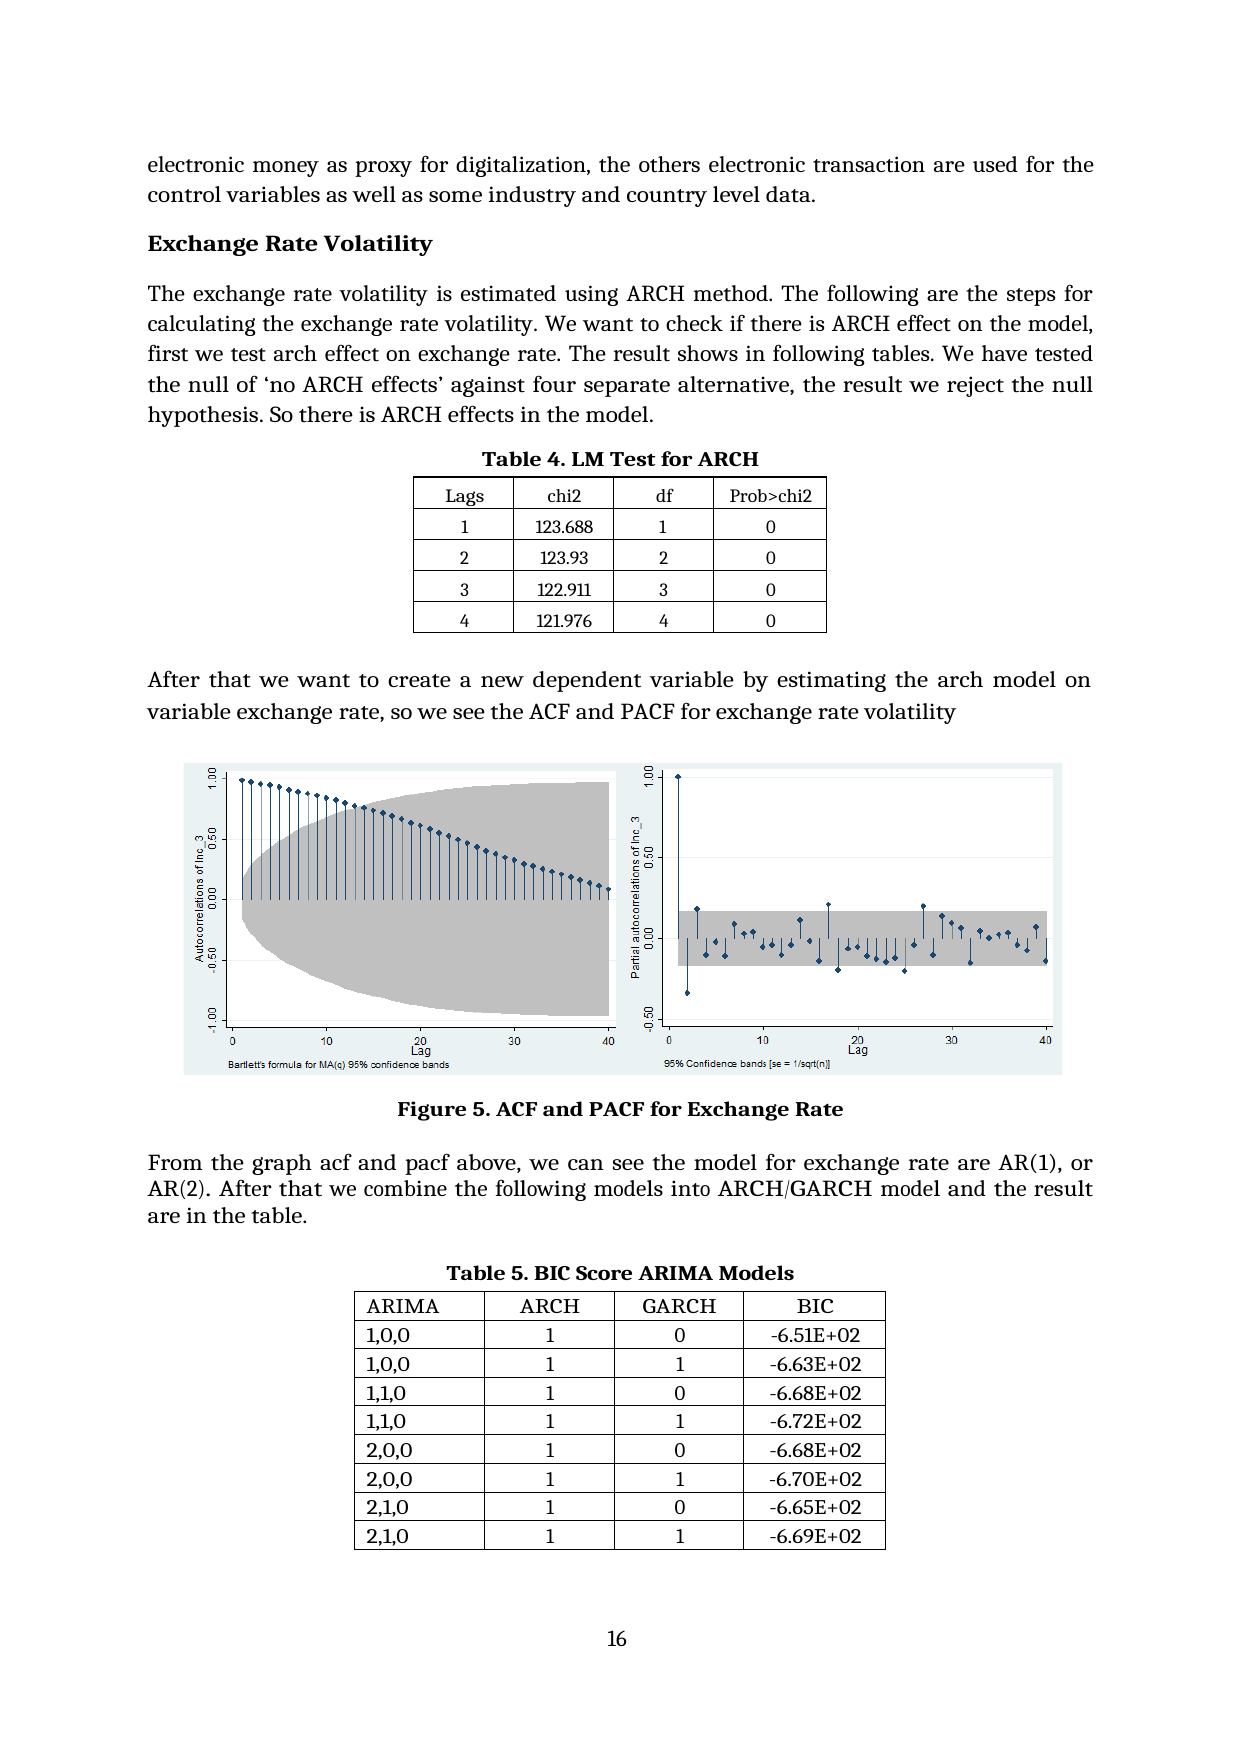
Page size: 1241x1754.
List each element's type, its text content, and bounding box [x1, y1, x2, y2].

table_cell 1 [485, 1321, 614, 1348]
table_cell 1 [485, 1406, 614, 1434]
table_cell 0 [714, 602, 826, 632]
text After that we want to create a new dependent variable by estimating the arch model on variable exchange rate, so we see the ACF and PACF for exchange rate volatility [147, 666, 1093, 725]
table_cell 122.911 [514, 571, 613, 601]
table_cell 1 [485, 1378, 614, 1405]
table_cell 121.976 [514, 602, 613, 632]
table_cell 0 [714, 540, 826, 570]
table_cell -6.68E+02 [744, 1378, 885, 1405]
table_header chi2 [514, 478, 613, 507]
table_cell 2 [614, 540, 713, 570]
table_cell -6.51E+02 [744, 1321, 885, 1348]
table_cell 1 [485, 1464, 614, 1492]
table_cell 123.93 [514, 540, 613, 570]
text From the graph acf and pacf above, we can see the model for exchange rate are AR(1), or AR(2). After that we combine the following models into ARCH/GARCH model and the result are in the table. [147, 1149, 1093, 1229]
text The exchange rate volatility is estimated using ARCH method. The following are the steps for calculating the exchange rate volatility. We want to check if there is ARCH effect on the model, first we test arch effect on exchange rate. The result shows in following tables. We have tested the null of ‘no ARCH effects’ against four separate alternative, the result we reject the null hypothesis. So there is ARCH effects in the model. [147, 281, 1094, 428]
table_cell 0 [615, 1493, 743, 1520]
table_cell 1 [615, 1464, 743, 1492]
table_cell -6.70E+02 [744, 1464, 885, 1492]
table_cell -6.72E+02 [744, 1406, 885, 1434]
text Table 4. LM Test for ARCH [136, 447, 1105, 471]
table_cell 1 [485, 1435, 614, 1463]
table_header ARIMA [355, 1292, 484, 1319]
table_cell 2,1,0 [355, 1521, 484, 1549]
table_cell 1 [485, 1521, 614, 1549]
table_cell 0 [714, 571, 826, 601]
table_cell 2,0,0 [355, 1464, 484, 1492]
text electronic money as proxy for digitalization, the others electronic transaction are used for the control variables as well as some industry and country level data. [147, 152, 1094, 208]
table_header df [614, 478, 713, 507]
picture [183, 763, 1063, 1075]
table_cell 1,0,0 [355, 1349, 484, 1377]
table_cell 0 [615, 1321, 743, 1348]
subtitle Exchange Rate Volatility [147, 231, 1105, 258]
table_header Prob>chi2 [714, 478, 826, 507]
table_cell 1 [485, 1493, 614, 1520]
table_cell 4 [414, 602, 513, 632]
table_header ARCH [485, 1292, 614, 1319]
table_cell -6.63E+02 [744, 1349, 885, 1377]
table_cell 0 [714, 509, 826, 539]
table_cell 1 [414, 509, 513, 539]
table_cell -6.65E+02 [744, 1493, 885, 1520]
table_cell 3 [414, 571, 513, 601]
table_header GARCH [615, 1292, 743, 1319]
table_cell 4 [614, 602, 713, 632]
table_cell 1,1,0 [355, 1378, 484, 1405]
table_cell 1 [615, 1406, 743, 1434]
table_cell 0 [615, 1378, 743, 1405]
table_cell 3 [614, 571, 713, 601]
table_cell -6.68E+02 [744, 1435, 885, 1463]
table_cell 1,1,0 [355, 1406, 484, 1434]
table_cell 1,0,0 [355, 1321, 484, 1348]
table_cell 1 [485, 1349, 614, 1377]
text Table 5. BIC Score ARIMA Models [136, 1262, 1105, 1286]
table_cell 1 [614, 509, 713, 539]
table_cell 1 [615, 1521, 743, 1549]
table_cell 2,1,0 [355, 1493, 484, 1520]
table_cell 2,0,0 [355, 1435, 484, 1463]
table_cell 0 [615, 1435, 743, 1463]
table_cell 123.688 [514, 509, 613, 539]
table_cell -6.69E+02 [744, 1521, 885, 1549]
table_header Lags [414, 478, 513, 507]
table_cell 2 [414, 540, 513, 570]
table_cell 1 [615, 1349, 743, 1377]
table_header BIC [744, 1292, 885, 1319]
